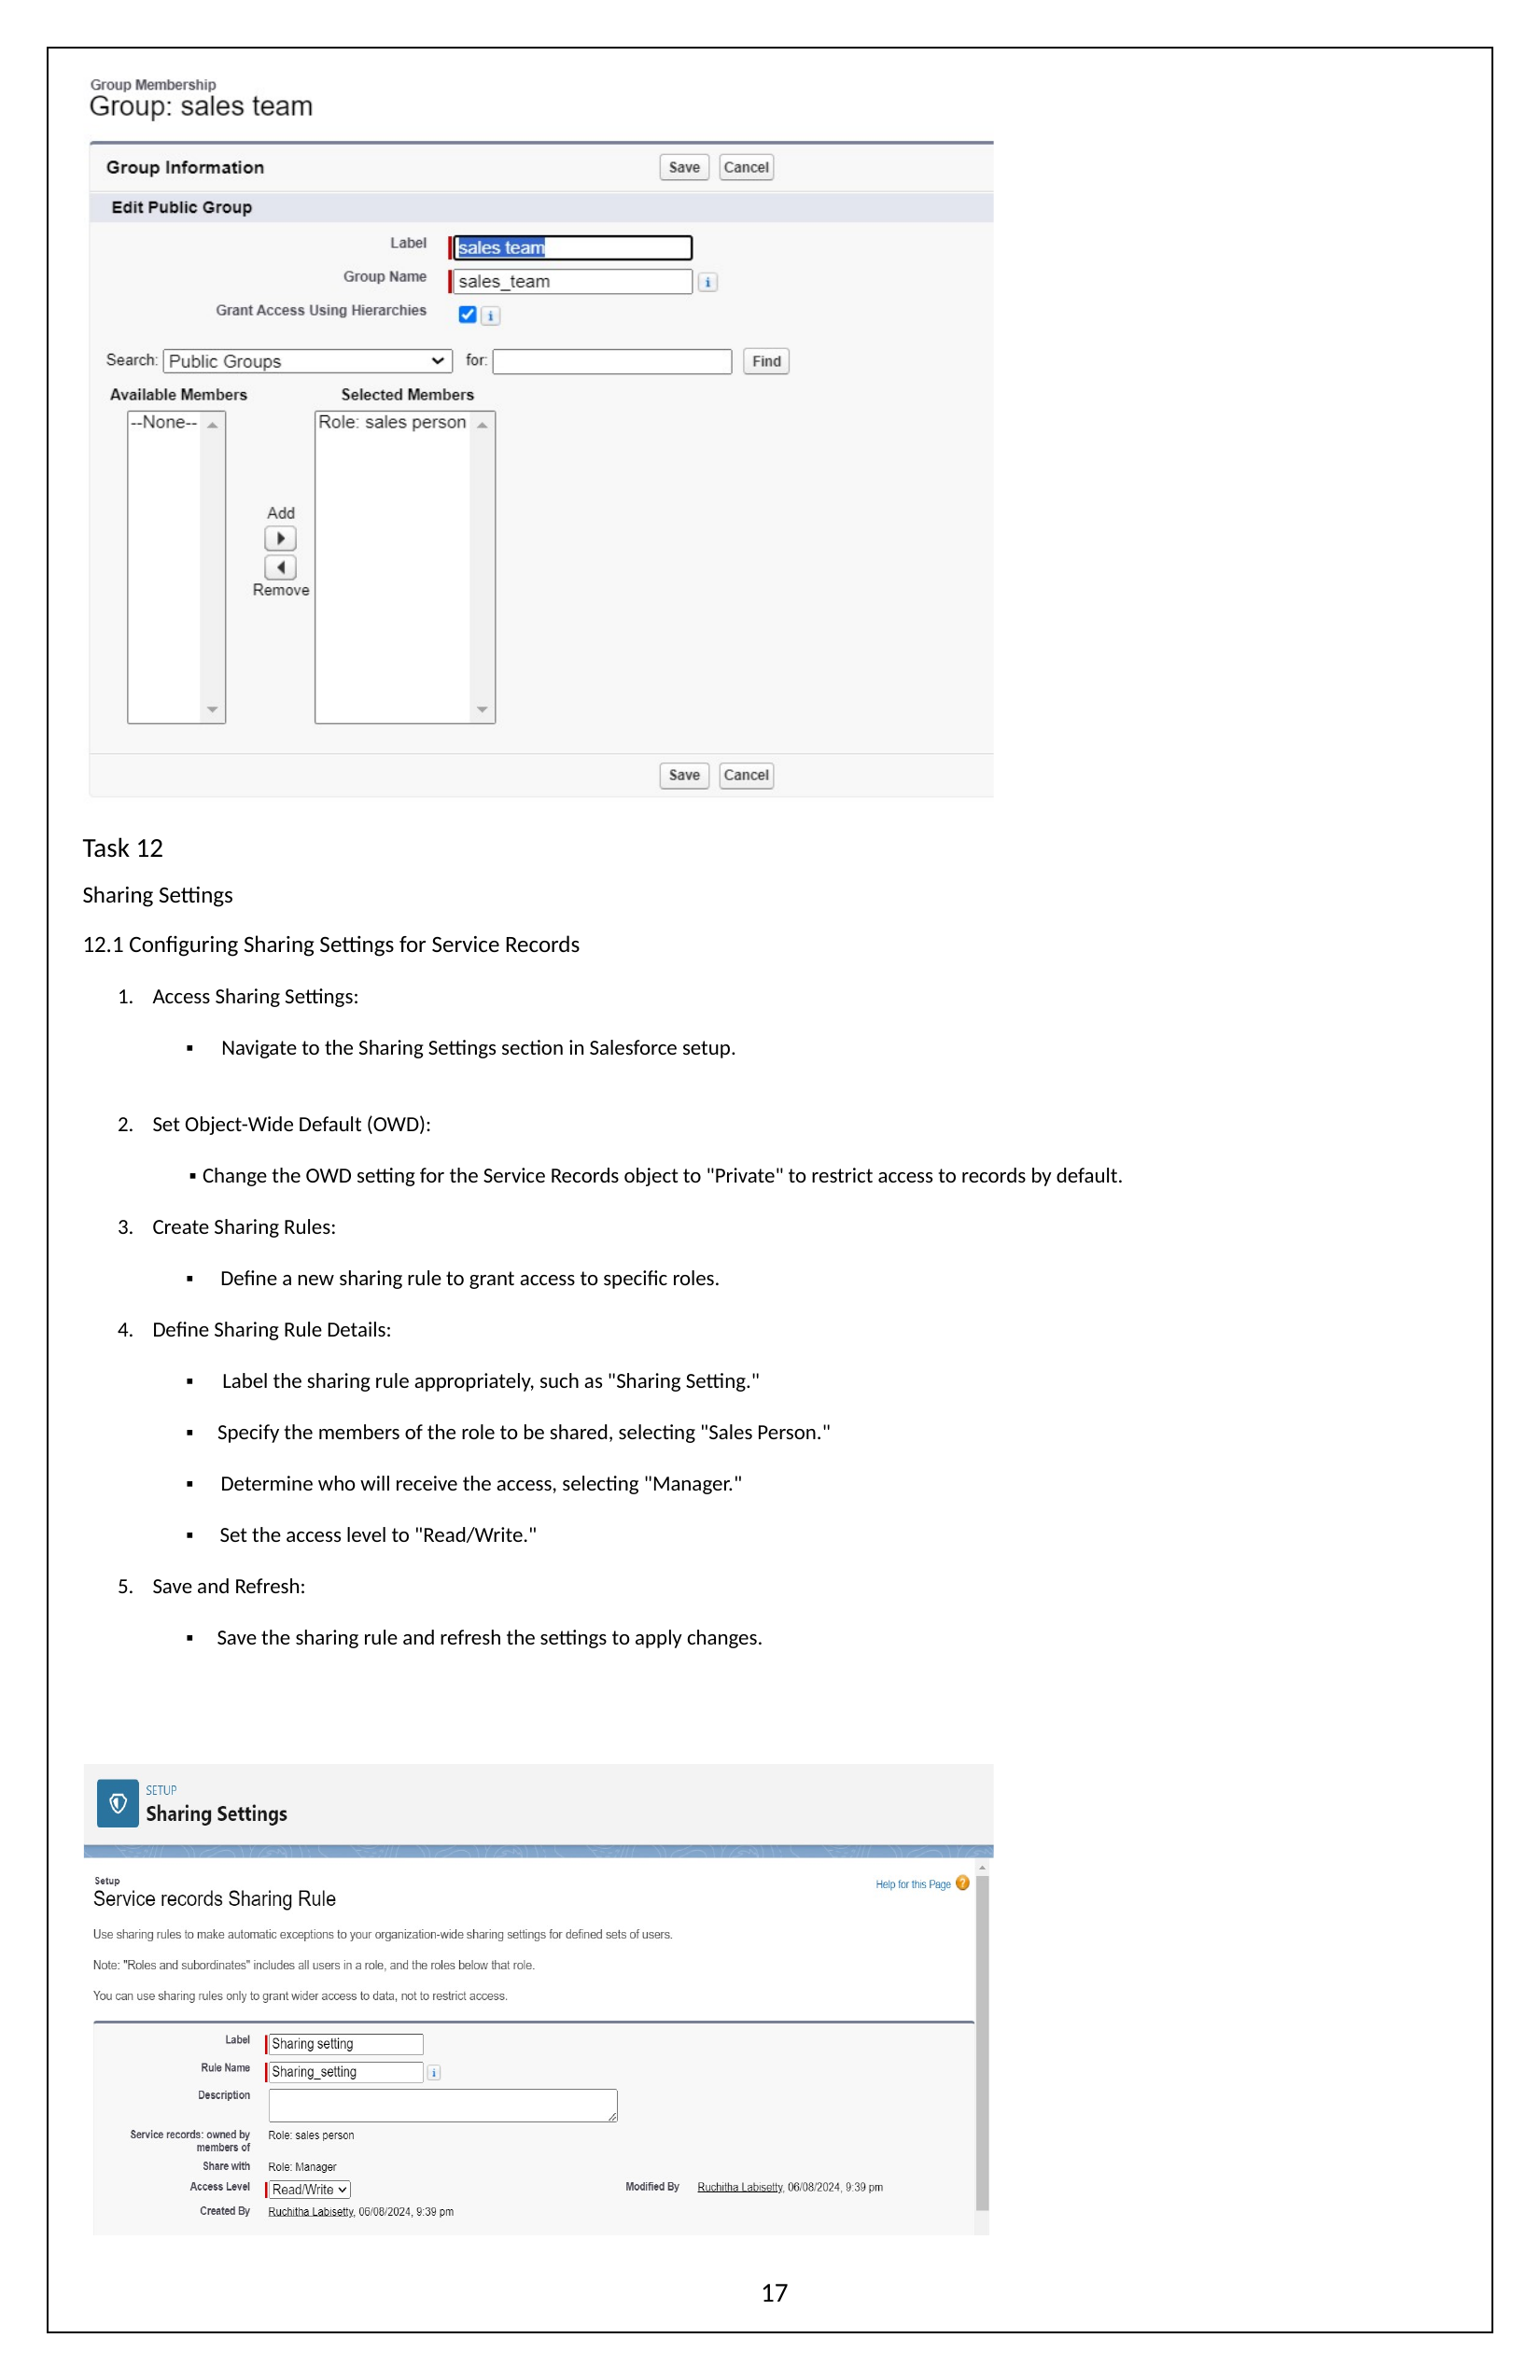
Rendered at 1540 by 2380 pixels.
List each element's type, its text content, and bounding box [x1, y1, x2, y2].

text ▪ Label the sharing rule appropriately, such as "Sharing Setting." [70, 1367, 1470, 1393]
list Save and Refresh: [118, 1573, 1466, 1599]
list Define Sharing Rule Details: [118, 1316, 1466, 1342]
text 12.1 Configuring Sharing Settings for Service Records [82, 930, 1465, 958]
text ▪ Save the sharing rule and refresh the settings to apply changes. [70, 1624, 1470, 1650]
text ▪ Change the OWD setting for the Service Records object to "Private" to restrict access to records by default. [189, 1162, 1466, 1188]
list Set Object-Wide Default (OWD): [118, 1111, 1466, 1137]
list Create Sharing Rules: [118, 1213, 1466, 1239]
text ▪ Define a new sharing rule to grant access to specific roles. [70, 1265, 1470, 1291]
picture [83, 70, 994, 805]
text Sharing Settings [82, 880, 1465, 909]
text ▪ Set the access level to "Read/Write." [70, 1521, 1470, 1547]
subtitle Task 12 [82, 831, 702, 864]
text ▪ Navigate to the Sharing Settings section in Salesforce setup. [70, 1034, 1470, 1060]
text ▪ Determine who will receive the access, selecting "Manager." [70, 1470, 1470, 1496]
picture [83, 1764, 994, 2235]
text ▪ Specify the members of the role to be shared, selecting "Sales Person." [70, 1419, 1470, 1445]
list Access Sharing Settings: [118, 983, 1466, 1009]
